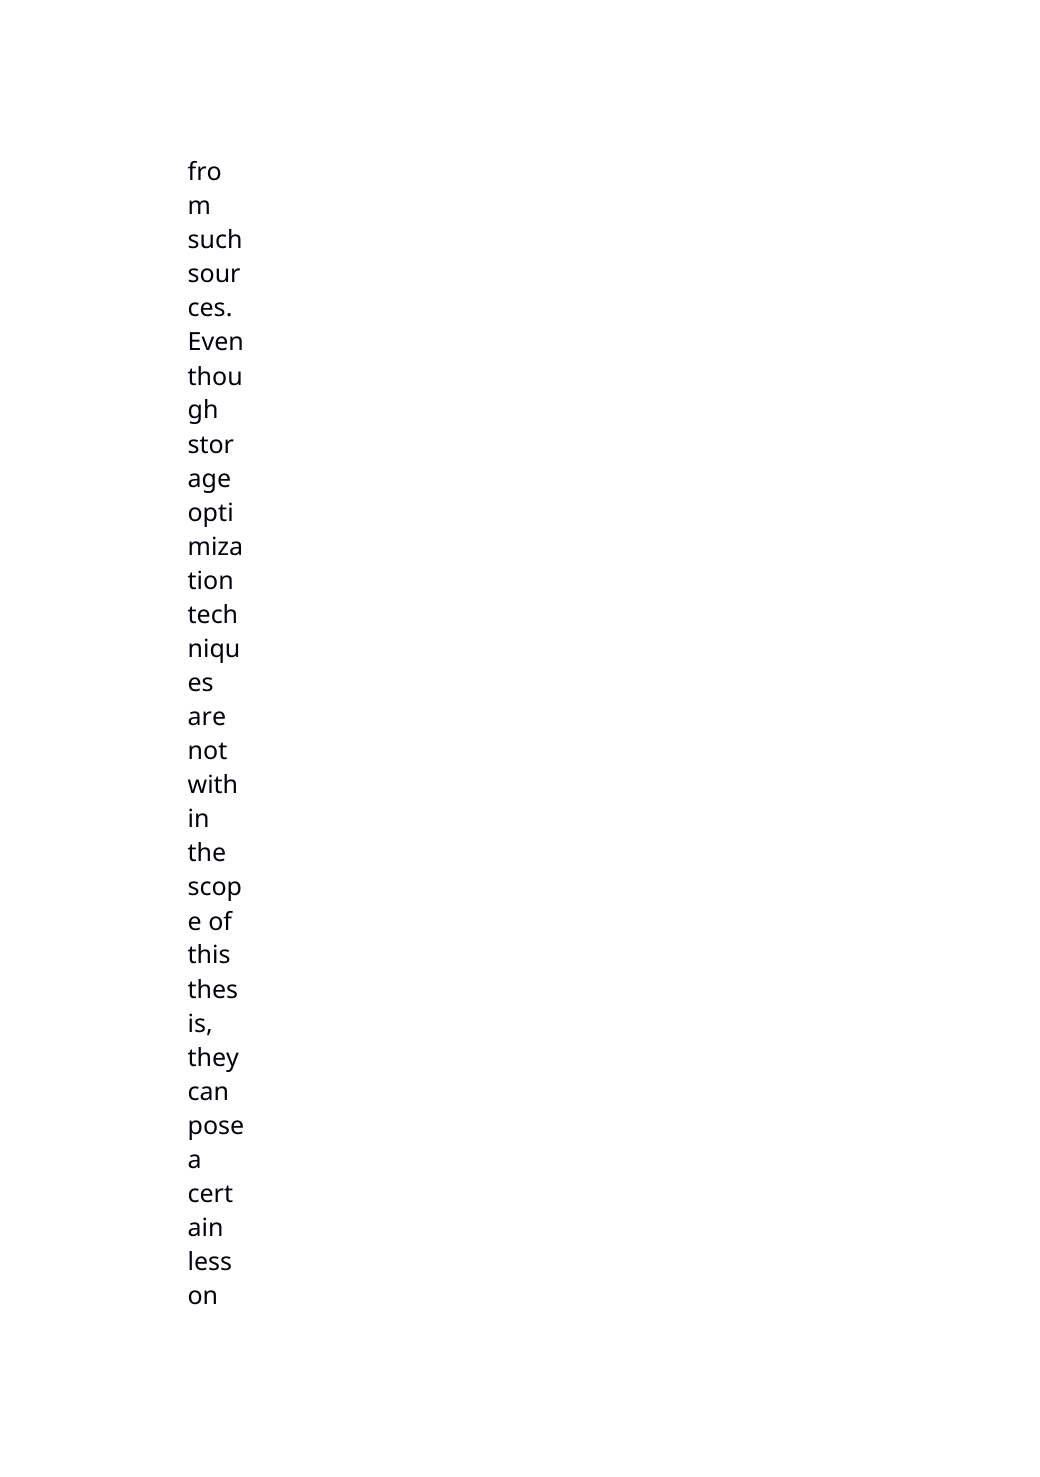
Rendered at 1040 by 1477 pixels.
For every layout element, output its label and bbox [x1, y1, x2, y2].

table_cell [176, 150, 256, 1312]
